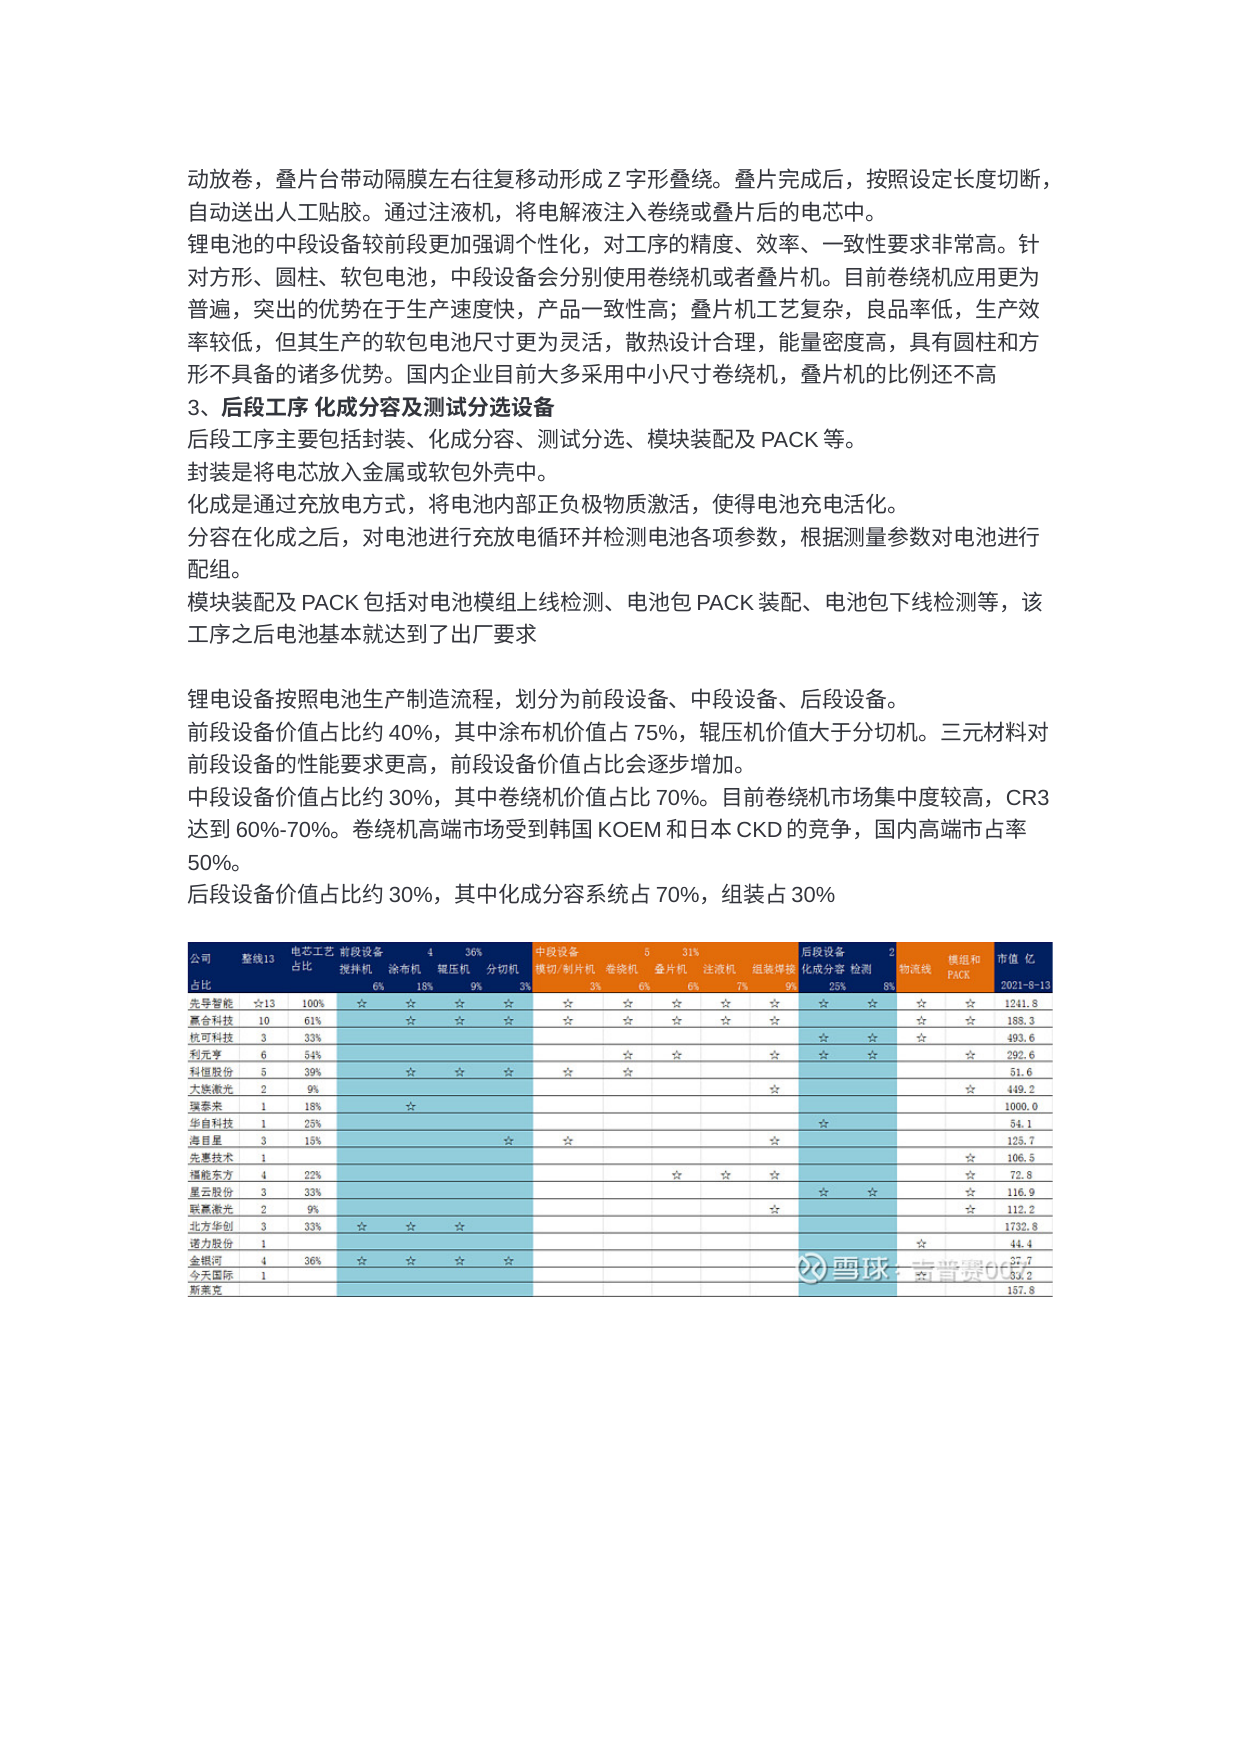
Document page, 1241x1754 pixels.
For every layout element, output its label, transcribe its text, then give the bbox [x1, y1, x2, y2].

text 后段设备价值占比约30%，其中化成分容系统占70%，组装占30% [187, 877, 1053, 909]
text 分容在化成之后，对电池进行充放电循环并检测电池各项参数，根据测量参数对电池进行配组。 [187, 519, 1053, 584]
text 3、后段工序 化成分容及测试分选设备 [187, 389, 1053, 422]
text 化成是通过充放电方式，将电池内部正负极物质激活，使得电池充电活化。 [187, 487, 1053, 519]
text 中段设备价值占比约30%，其中卷绕机价值占比70%。目前卷绕机市场集中度较高，CR3达到60%-70%。卷绕机高端市场受到韩国KOEM和日本CKD的竞争，国内高端市占率50%。 [187, 779, 1053, 877]
text 锂电设备按照电池生产制造流程，划分为前段设备、中段设备、后段设备。 [187, 682, 1053, 714]
text 前段设备价值占比约40%，其中涂布机价值占75%，辊压机价值大于分切机。三元材料对前段设备的性能要求更高，前段设备价值占比会逐步增加。 [187, 714, 1053, 779]
text 后段工序主要包括封装、化成分容、测试分选、模块装配及PACK等。 [187, 422, 1053, 454]
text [187, 162, 1053, 227]
picture [187, 942, 1053, 1297]
text 模块装配及PACK包括对电池模组上线检测、电池包PACK装配、电池包下线检测等，该工序之后电池基本就达到了出厂要求 [187, 584, 1053, 649]
text 锂电池的中段设备较前段更加强调个性化，对工序的精度、效率、一致性要求非常高。针对方形、圆柱、软包电池，中段设备会分别使用卷绕机或者叠片机。目前卷绕机应用更为普遍，突出的优势在于生产速度快，产品一致性高；叠片机工艺复杂，良品率低，生产效率较低，但其生产的软包电池尺寸更为灵活，散热设计合理，能量密度高，具有圆柱和方形不具备的诸多优势。国内企业目前大多采用中小尺寸卷绕机，叠片机的比例还不高 [187, 227, 1053, 389]
text 封装是将电芯放入金属或软包外壳中。 [187, 454, 1053, 487]
